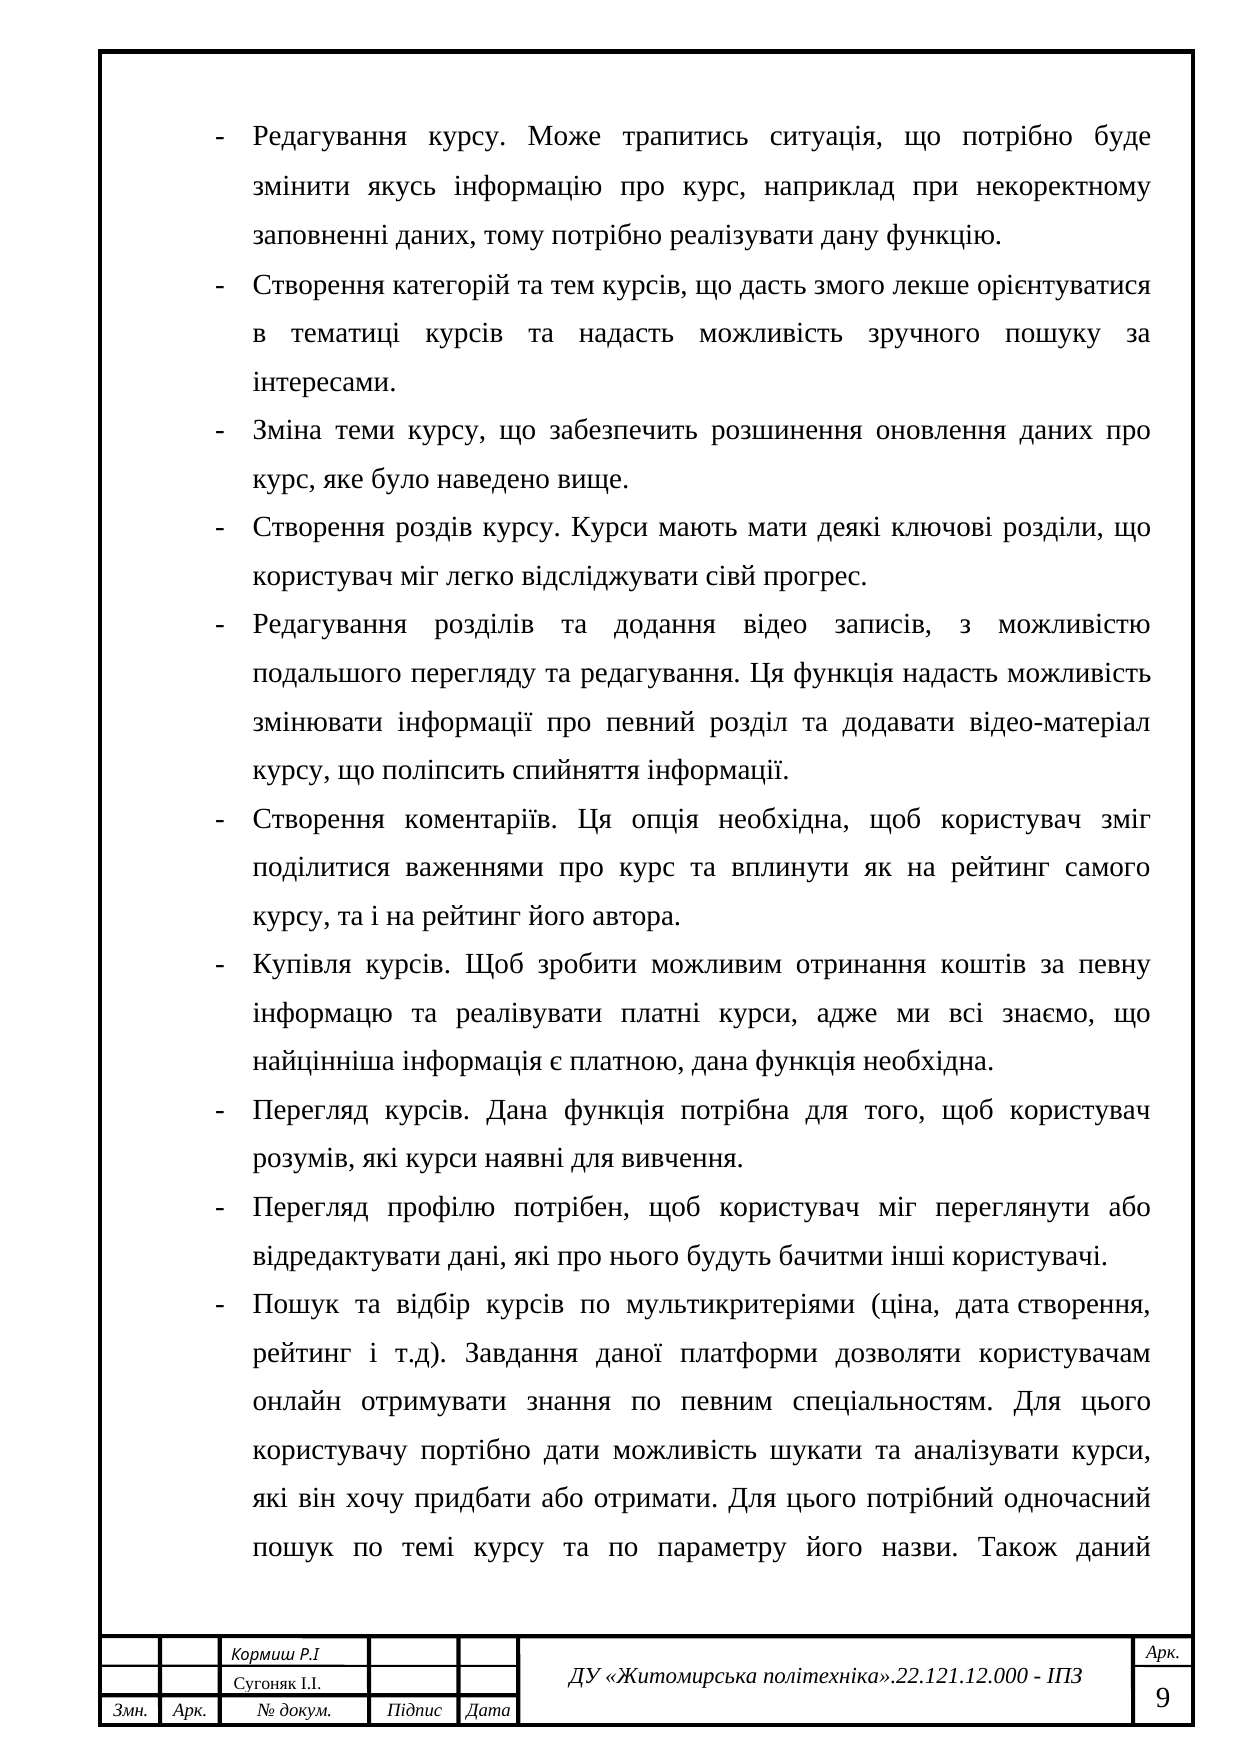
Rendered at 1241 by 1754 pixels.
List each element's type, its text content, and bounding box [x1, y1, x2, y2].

list Редагування курсу. Може трапитись ситуація, що потрібно буде змінити якусь інформацію про курс, наприклад при некоректному заповненні даних, тому потрібно реалізувати дану функцію. [215, 118, 1152, 251]
list Створення коментаріїв. Ця опція необхідна, щоб користувач зміг поділитися важеннями про курс та вплинути як на рейтинг самого курсу, та і на рейтинг його автора. [215, 801, 1152, 931]
list Редагування розділів та додання відео записів, з можливістю подальшого перегляду та редагування. Ця функція надасть можливість змінювати інформації про певний розділ та додавати відео-матеріал курсу, що поліпсить спийняття інформації. [215, 607, 1152, 786]
list Купівля курсів. Щоб зробити можливим отринання коштів за певну інформацю та реалівувати платні курси, адже ми всі знаємо, що найцінніша інформація є платною, дана функція необхідна. [215, 946, 1152, 1077]
list Перегляд профілю потрібен, щоб користувач міг переглянути або відредактувати дані, які про нього будуть бачитми інші користувачі. [215, 1189, 1152, 1271]
list Створення роздів курсу. Курси мають мати деякі ключові розділи, що користувач міг легко відсліджувати сівй прогрес. [215, 509, 1152, 592]
list Створення категорій та тем курсів, що дасть змого лекше орієнтуватися в тематиці курсів та надасть можливість зручного пошуку за інтересами. [215, 267, 1152, 397]
list Перегляд курсів. Дана функція потрібна для того, щоб користувач розумів, які курси наявні для вивчення. [215, 1092, 1152, 1174]
list Зміна теми курсу, що забезпечить розшинення оновлення даних про курс, яке було наведено вище. [215, 412, 1152, 494]
